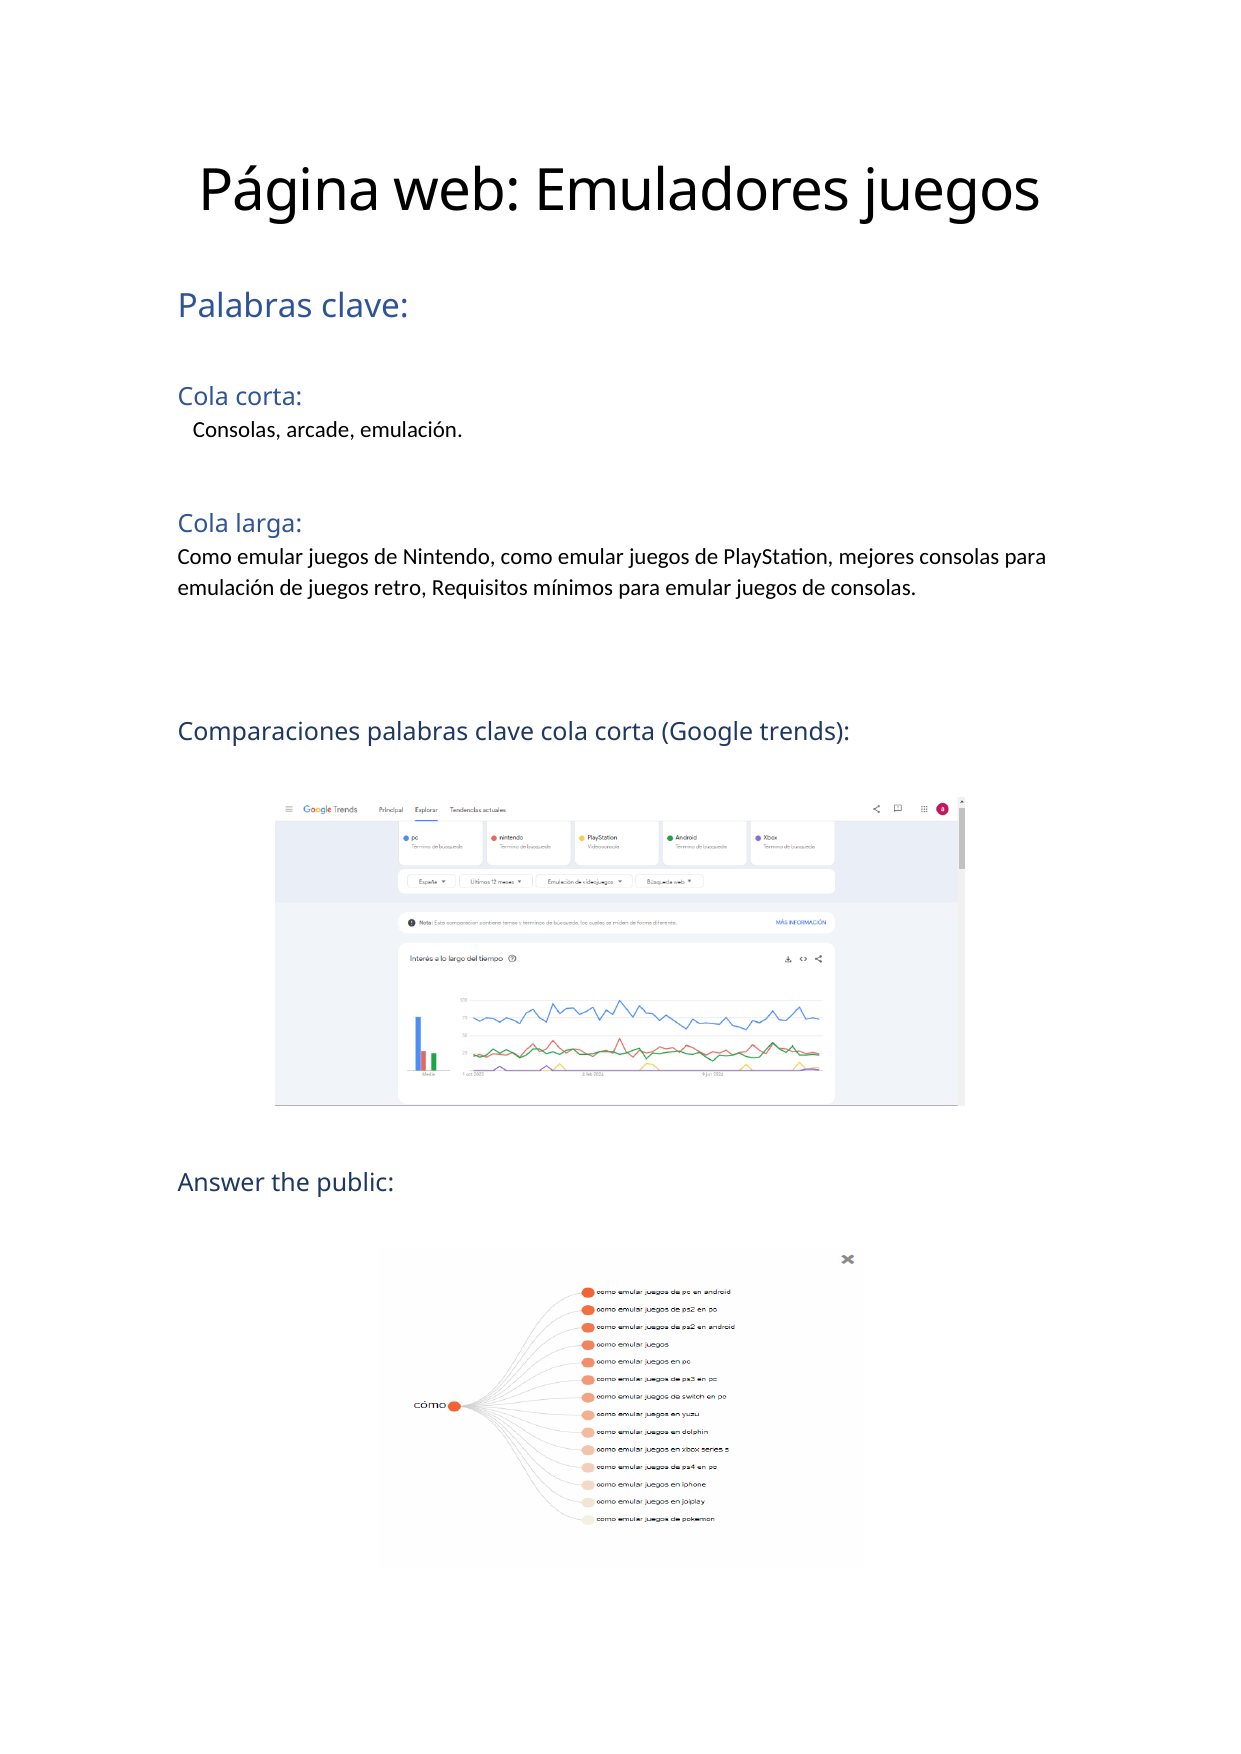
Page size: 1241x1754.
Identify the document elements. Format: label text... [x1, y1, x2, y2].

subtitle Cola corta: [177, 378, 1063, 412]
text Como emular juegos de Nintendo, como emular juegos de PlayStation, mejores consolas para emulación de juegos retro, Requisitos mínimos para emular juegos de consolas. [177, 542, 1063, 601]
picture [275, 797, 965, 1106]
subtitle Answer the public: [177, 1165, 1063, 1199]
title Página web: Emuladores juegos [177, 148, 1063, 227]
picture [377, 1248, 863, 1568]
subtitle Comparaciones palabras clave cola corta (Google trends): [177, 713, 1063, 747]
subtitle Palabras clave: [177, 282, 1063, 328]
text Consolas, arcade, emulación. [177, 415, 1063, 443]
subtitle Cola larga: [177, 506, 1063, 540]
